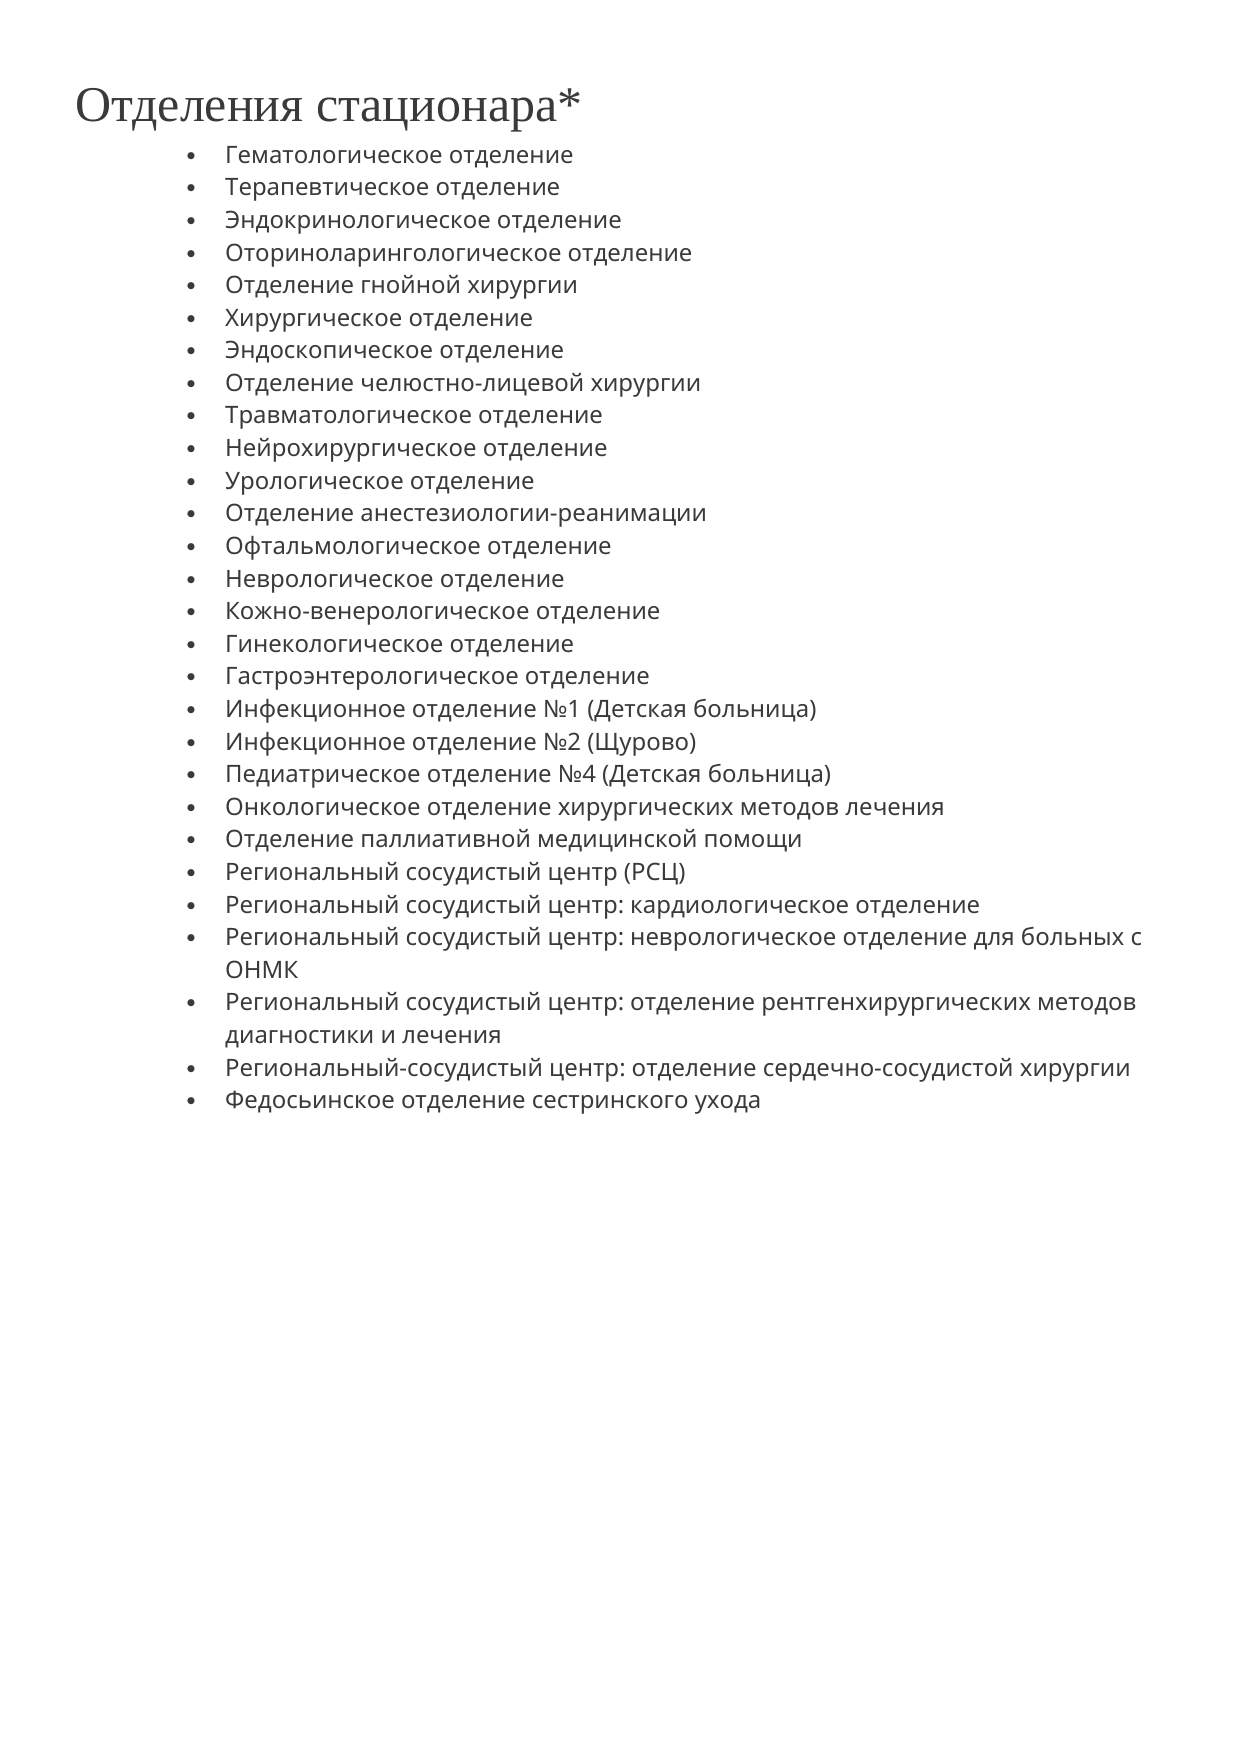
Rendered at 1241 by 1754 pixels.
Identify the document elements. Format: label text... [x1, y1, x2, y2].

list Федосьинское отделение сестринского ухода [187, 1083, 1165, 1116]
list Гематологическое отделение [187, 137, 1165, 170]
list Гастроэнтерологическое отделение [187, 659, 1165, 692]
list Хирургическое отделение [187, 301, 1165, 333]
list Отделение анестезиологии-реанимации [187, 496, 1165, 529]
list Урологическое отделение [187, 463, 1165, 496]
list Гинекологическое отделение [187, 627, 1165, 659]
list Отделение гнойной хирургии [187, 268, 1165, 301]
list Офтальмологическое отделение [187, 529, 1165, 561]
list Отделение паллиативной медицинской помощи [187, 822, 1165, 855]
list Неврологическое отделение [187, 561, 1165, 594]
list Эндокринологическое отделение [187, 203, 1165, 235]
list Травматологическое отделение [187, 398, 1165, 431]
list Онкологическое отделение хирургических методов лечения [187, 789, 1165, 822]
list Региональный сосудистый центр: отделение рентгенхирургических методов диагностики и лечения [187, 985, 1165, 1050]
text Отделения стационара* [75, 75, 1165, 132]
list Инфекционное отделение №2 (Щурово) [187, 724, 1165, 757]
list Педиатрическое отделение №4 (Детская больница) [187, 757, 1165, 789]
list Терапевтическое отделение [187, 170, 1165, 203]
list Оториноларингологическое отделение [187, 235, 1165, 268]
list Региональный сосудистый центр: кардиологическое отделение [187, 887, 1165, 920]
list Региональный сосудистый центр (РСЦ) [187, 855, 1165, 887]
list Отделение челюстно-лицевой хирургии [187, 366, 1165, 398]
list Кожно-венерологическое отделение [187, 594, 1165, 627]
list Региональный-сосудистый центр: отделение сердечно-сосудистой хирургии [187, 1050, 1165, 1083]
list Эндоскопическое отделение [187, 333, 1165, 366]
list Инфекционное отделение №1 (Детская больница) [187, 692, 1165, 724]
list Региональный сосудистый центр: неврологическое отделение для больных с ОНМК [187, 920, 1165, 985]
list Нейрохирургическое отделение [187, 431, 1165, 463]
